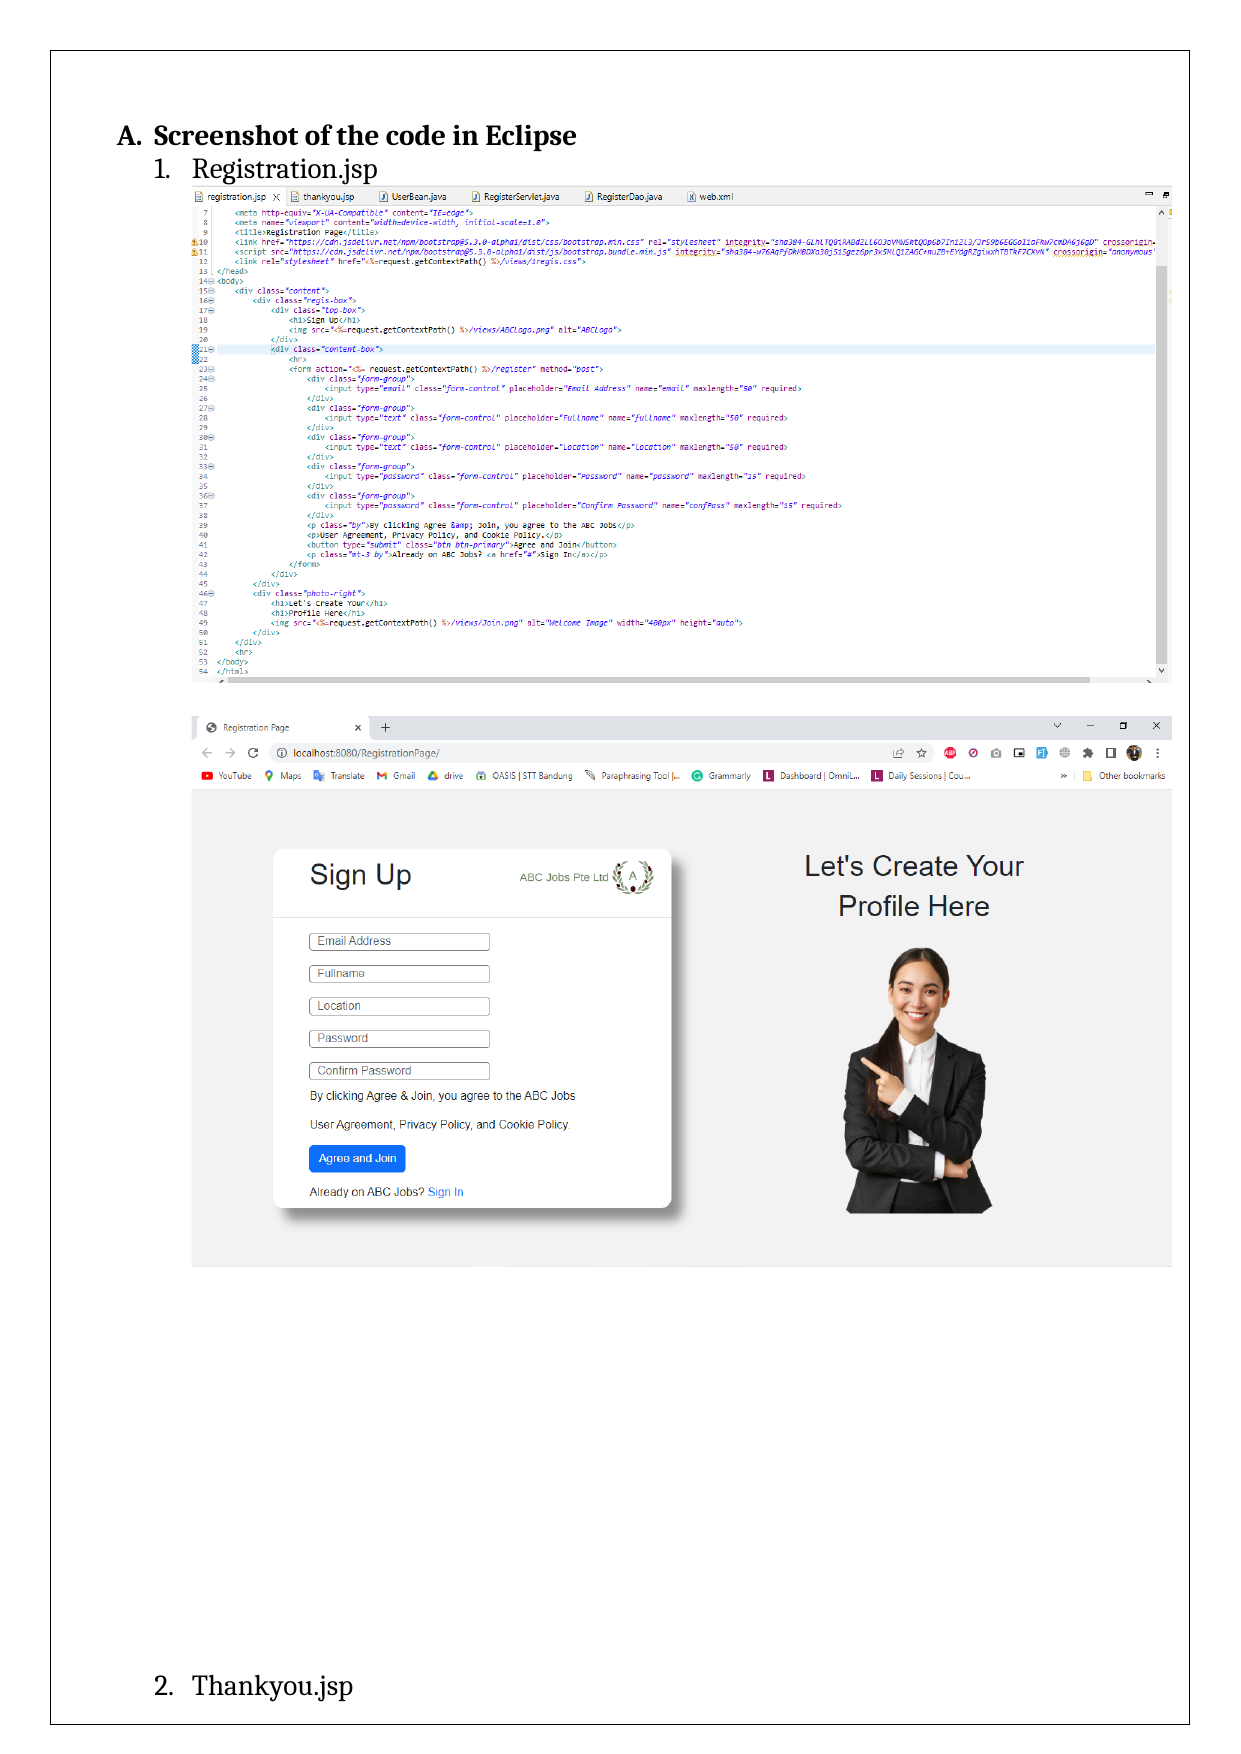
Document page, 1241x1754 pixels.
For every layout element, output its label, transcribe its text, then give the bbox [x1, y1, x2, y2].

picture [191, 716, 1172, 1267]
list Thankyou.jsp [154, 1669, 1167, 1703]
picture [191, 185, 1172, 683]
list Registration.jsp [154, 152, 1167, 186]
list Screenshot of the code in Eclipse [117, 119, 1167, 152]
